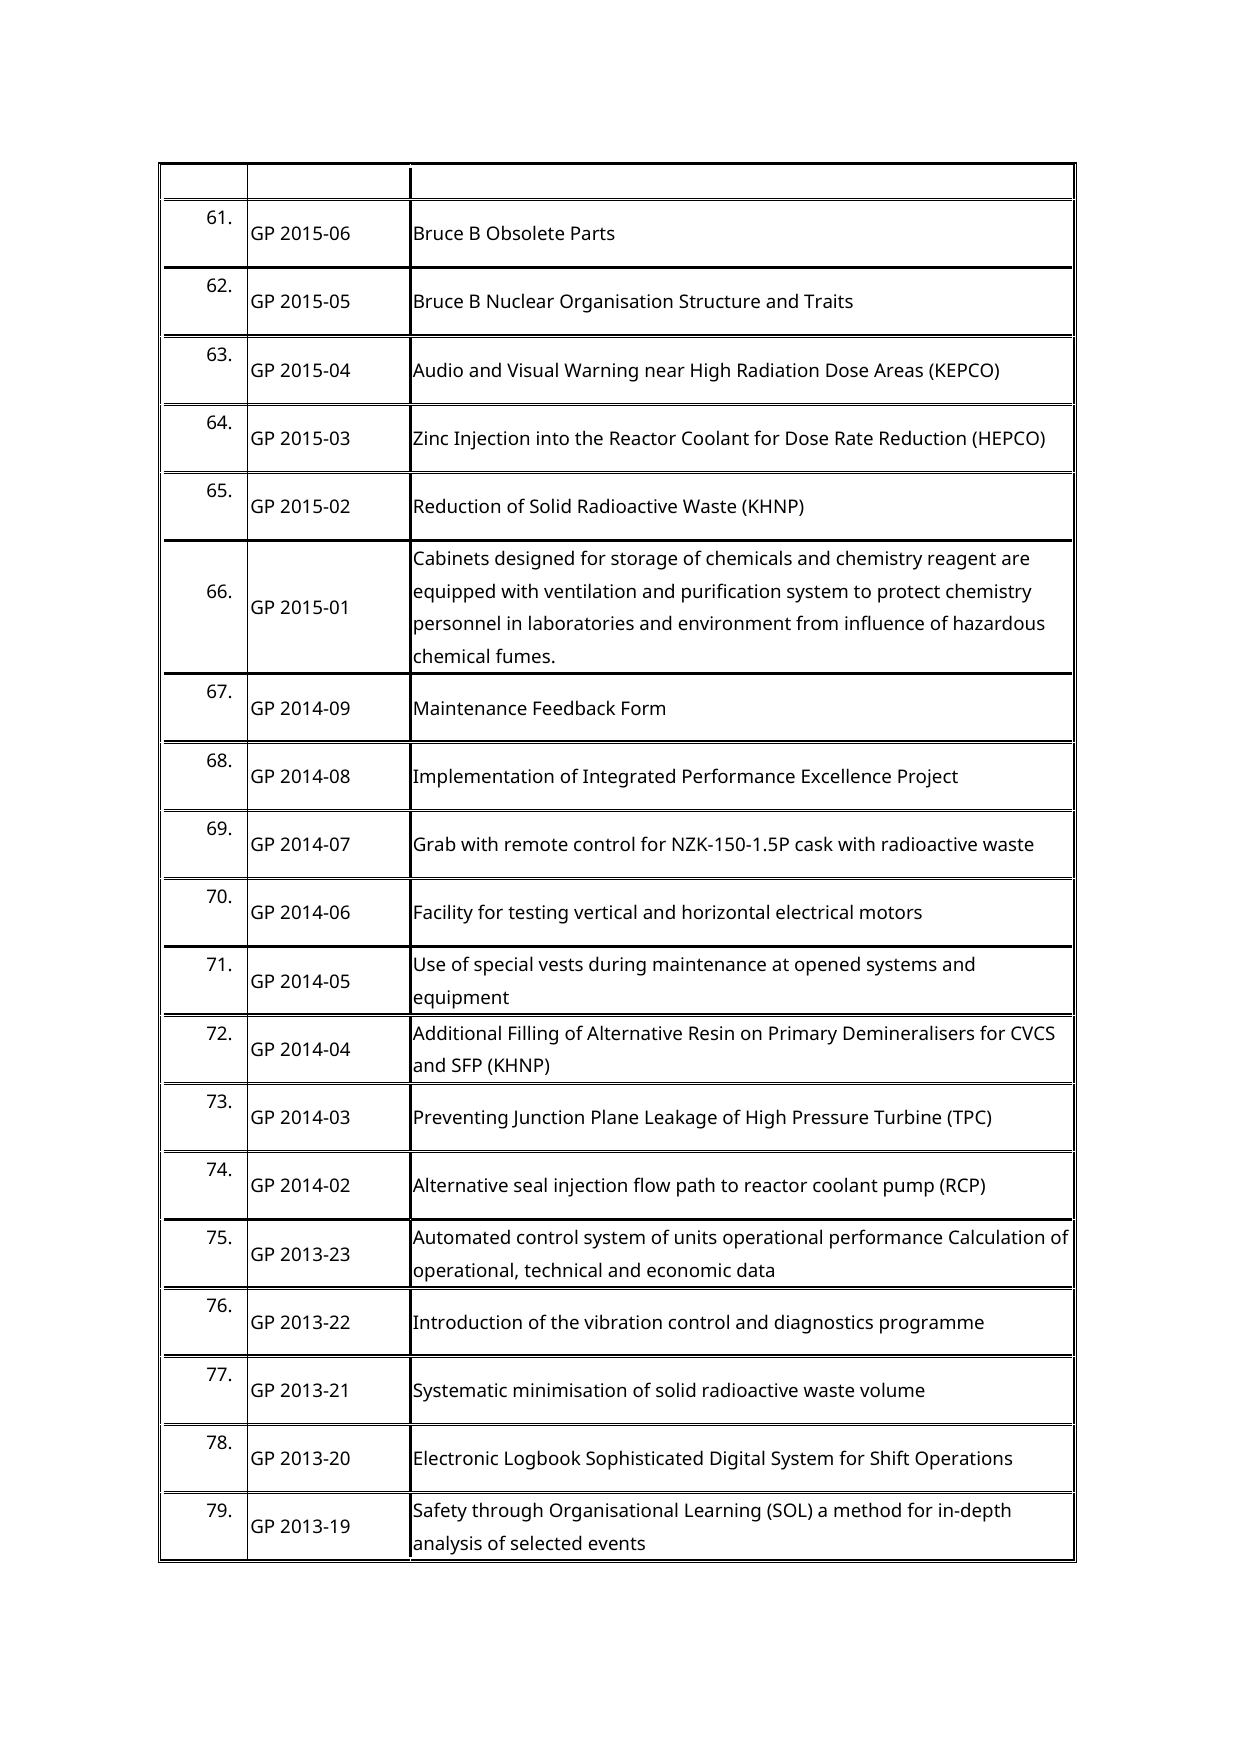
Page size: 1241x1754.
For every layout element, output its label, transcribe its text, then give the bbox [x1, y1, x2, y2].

table_cell [161, 672, 247, 740]
table_cell GP 2013-23 [248, 1221, 409, 1286]
table_cell Reduction of Solid Radioactive Waste (KHNP) [410, 471, 1075, 539]
table_cell Facility for testing vertical and horizontal electrical motors [410, 877, 1075, 945]
table_cell GP 2015-02 [248, 474, 409, 539]
table_cell Implementation of Integrated Performance Excellence Project [412, 740, 1074, 808]
table_cell GP 2013-20 [248, 1426, 409, 1491]
table_cell Introduction of the vibration control and diagnostics programme [412, 1286, 1074, 1354]
table_cell [161, 740, 247, 808]
table_cell Additional Filling of Alternative Resin on Primary Demineralisers for CVCS and SFP (KHNP) [412, 1013, 1074, 1081]
table_cell GP 2014-04 [248, 1017, 409, 1081]
table_cell [159, 1150, 247, 1218]
table_cell [161, 1286, 247, 1354]
table_cell Maintenance Feedback Form [412, 672, 1073, 740]
table_cell [159, 1423, 247, 1491]
table_cell Cabinets designed for storage of chemicals and chemistry reagent are equipped with ventilation and purification system to protect chemistry personnel in laboratories and environment from influence of hazardous chemical fumes. [412, 539, 1073, 672]
table_cell GP 2014-05 [248, 948, 409, 1013]
table_cell Preventing Junction Plane Leakage of High Pressure Turbine (TPC) [412, 1081, 1074, 1150]
table_cell [161, 403, 247, 471]
table_cell GP 2015-05 [248, 269, 409, 334]
table_cell [159, 471, 247, 539]
table_cell GP 2015-07 [248, 165, 410, 198]
table_cell [159, 1491, 247, 1559]
table_cell GP 2014-09 [248, 675, 409, 740]
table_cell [410, 165, 1073, 198]
table_cell [161, 1354, 247, 1423]
table_cell GP 2014-08 [248, 744, 409, 808]
table_cell GP 2015-06 [248, 201, 409, 266]
table_cell Systematic minimisation of solid radioactive waste volume [412, 1354, 1074, 1423]
table_cell [161, 945, 247, 1013]
table_cell Audio and Visual Warning near High Radiation Dose Areas (KEPCO) [412, 334, 1074, 402]
table_cell GP 2014-02 [248, 1153, 409, 1218]
table_cell GP 2015-04 [248, 338, 409, 402]
table_cell Grab with remote control for NZK-150-1.5P cask with radioactive waste [412, 809, 1074, 877]
table_cell GP 2013-21 [248, 1358, 409, 1423]
table_cell GP 2014-07 [248, 812, 409, 877]
table_cell [159, 877, 247, 945]
table_cell GP 2015-03 [248, 406, 409, 471]
table_cell GP 2014-03 [248, 1085, 409, 1150]
table_cell GP 2015-01 [248, 542, 409, 672]
table_cell GP 2014-06 [248, 880, 409, 945]
table_cell Bruce B Nuclear Organisation Structure and Traits [412, 266, 1073, 334]
table_cell [161, 809, 247, 877]
table_cell Alternative seal injection flow path to reactor coolant pump (RCP) [410, 1150, 1075, 1218]
table_cell [159, 198, 247, 266]
table_cell Electronic Logbook Sophisticated Digital System for Shift Operations [410, 1423, 1075, 1491]
table_cell Safety through Organisational Learning (SOL) a method for in-depth analysis of selected events [410, 1491, 1075, 1559]
table_cell Zinc Injection into the Reactor Coolant for Dose Rate Reduction (HEPCO) [412, 403, 1074, 471]
table_cell GP 2013-19 [248, 1494, 410, 1559]
table_cell [161, 1081, 247, 1150]
table_cell [161, 1013, 247, 1081]
table_cell [161, 539, 247, 672]
table_cell GP 2013-22 [248, 1290, 409, 1354]
table_cell [161, 266, 247, 334]
table_cell [161, 334, 247, 402]
table_cell Automated control system of units operational performance Calculation of operational, technical and economic data [412, 1218, 1075, 1286]
table_cell [161, 165, 247, 198]
table_cell [159, 1218, 247, 1286]
table_cell Use of special vests during maintenance at opened systems and equipment [412, 945, 1073, 1013]
table_cell Bruce B Obsolete Parts [410, 198, 1075, 266]
